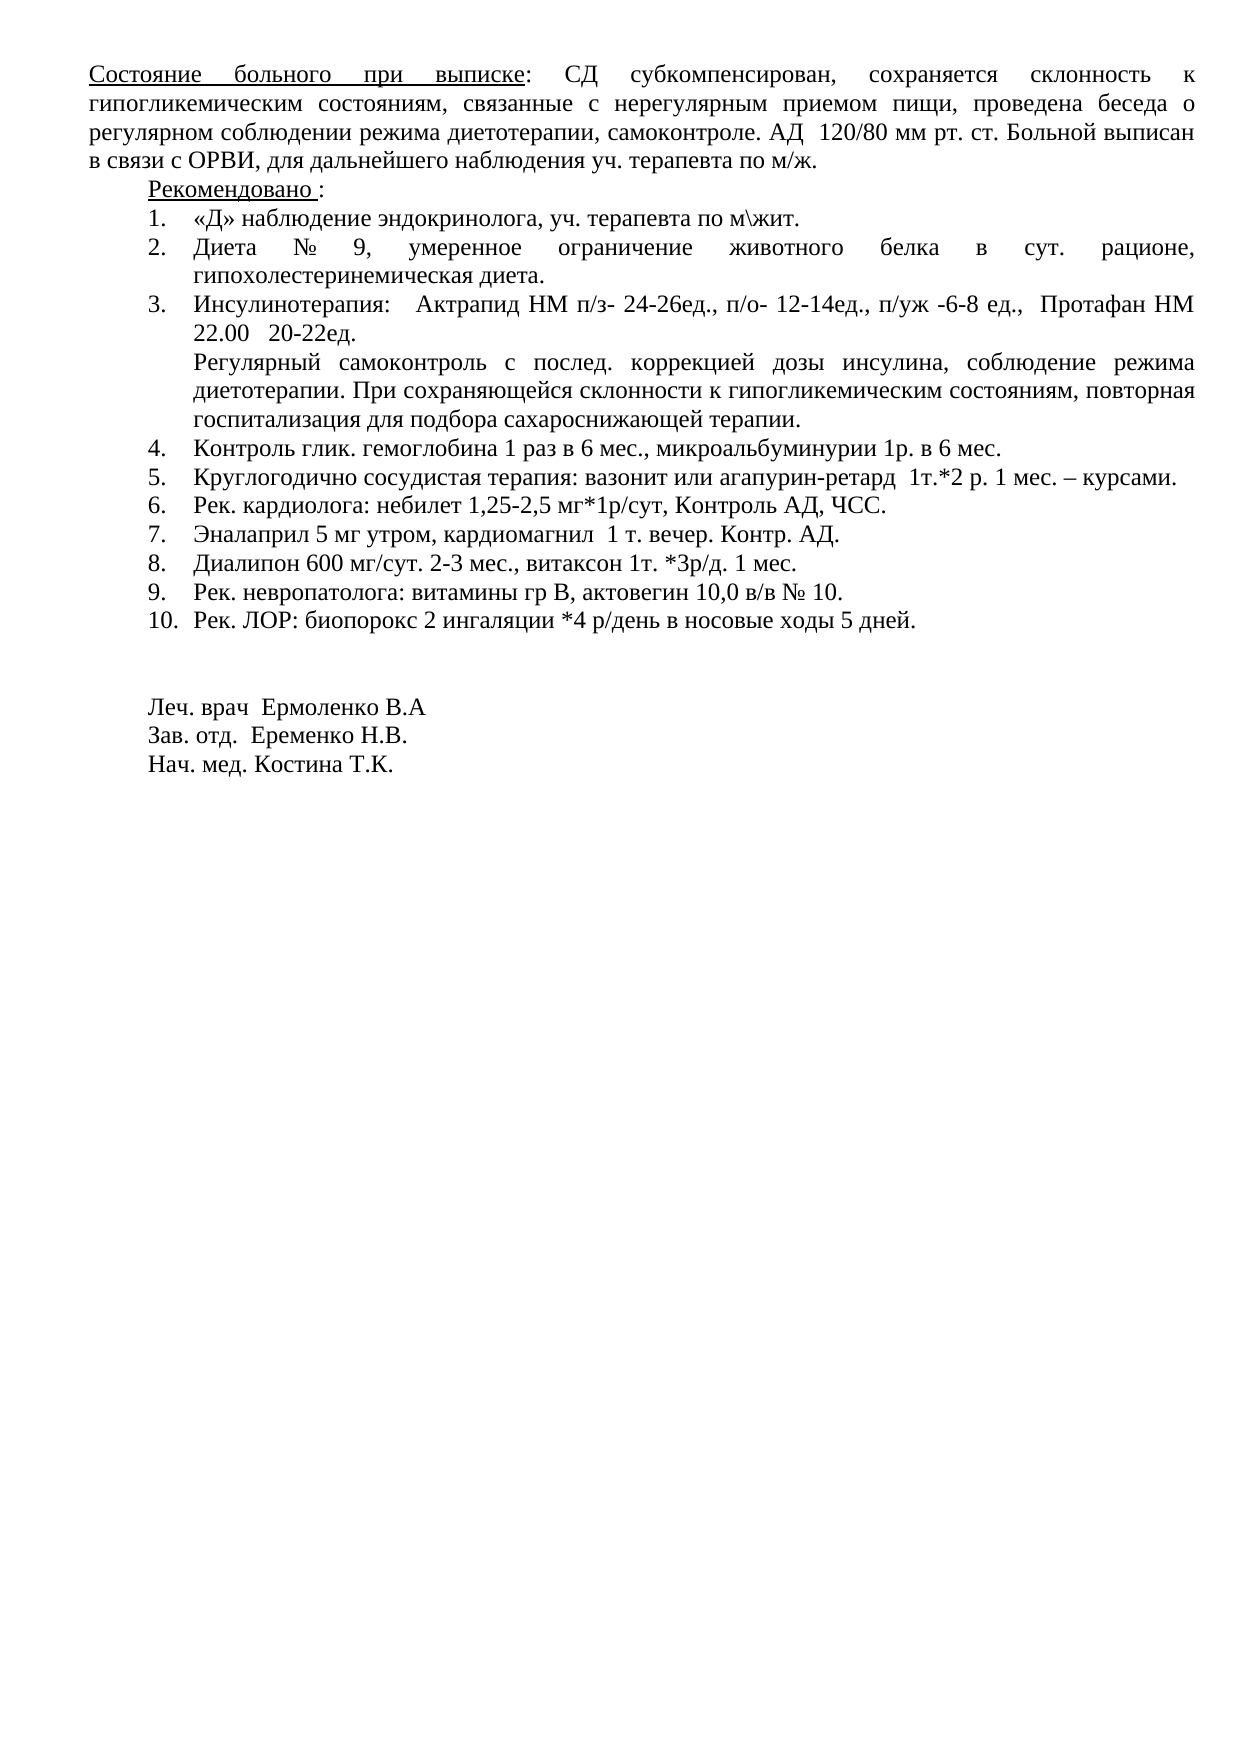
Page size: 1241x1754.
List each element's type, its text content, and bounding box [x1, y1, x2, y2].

list Диета № 9, умеренное ограничение животного белка в сут. рационе, гипохолестеринемическая диета. [148, 232, 1196, 289]
text Зав. отд. Еременко Н.В. [148, 720, 1196, 749]
list Диалипон 600 мг/сут. 2-3 мес., витаксон 1т. *3р/д. 1 мес. [148, 548, 1196, 577]
text Состояние больного при выписке: СД субкомпенсирован, сохраняется склонность к гипогликемическим состояниям, связанные с нерегулярным приемом пищи, проведена беседа о регулярном соблюдении режима диетотерапии, самоконтроле. АД 120/80 мм рт. ст. Больной выписан в связи с ОРВИ, для дальнейшего наблюдения уч. терапевта по м/ж. [89, 59, 1196, 174]
list Рек. ЛОР: биопорокс 2 ингаляции *4 р/день в носовые ходы 5 дней. [148, 605, 1196, 634]
list Рек. кардиолога: небилет 1,25-2,5 мг*1р/сут, Контроль АД, ЧСС. [148, 490, 1196, 519]
text Рекомендовано : [148, 174, 1196, 203]
subtitle Леч. врач Ермоленко В.А [148, 692, 1196, 720]
list Контроль глик. гемоглобина 1 раз в 6 мес., микроальбуминурии 1р. в 6 мес. [148, 433, 1196, 462]
list Рек. невропатолога: витамины гр В, актовегин 10,0 в/в № 10. [148, 577, 1196, 605]
list Круглогодично сосудистая терапия: вазонит или агапурин-ретард 1т.*2 р. 1 мес. – курсами. [148, 462, 1196, 490]
list Инсулинотерапия: Актрапид НМ п/з- 24-26ед., п/о- 12-14ед., п/уж -6-8 ед., Протафан НМ 22.00 20-22ед. [148, 289, 1196, 347]
list Эналаприл 5 мг утром, кардиомагнил 1 т. вечер. Контр. АД. [148, 519, 1196, 548]
text Регулярный самоконтроль с послед. коррекцией дозы инсулина, соблюдение режима диетотерапии. При сохраняющейся склонности к гипогликемическим состояниям, повторная госпитализация для подбора сахароснижающей терапии. [193, 347, 1196, 433]
list «Д» наблюдение эндокринолога, уч. терапевта по м\жит. [148, 203, 1196, 232]
text Нач. мед. Костина Т.К. [148, 749, 1196, 778]
